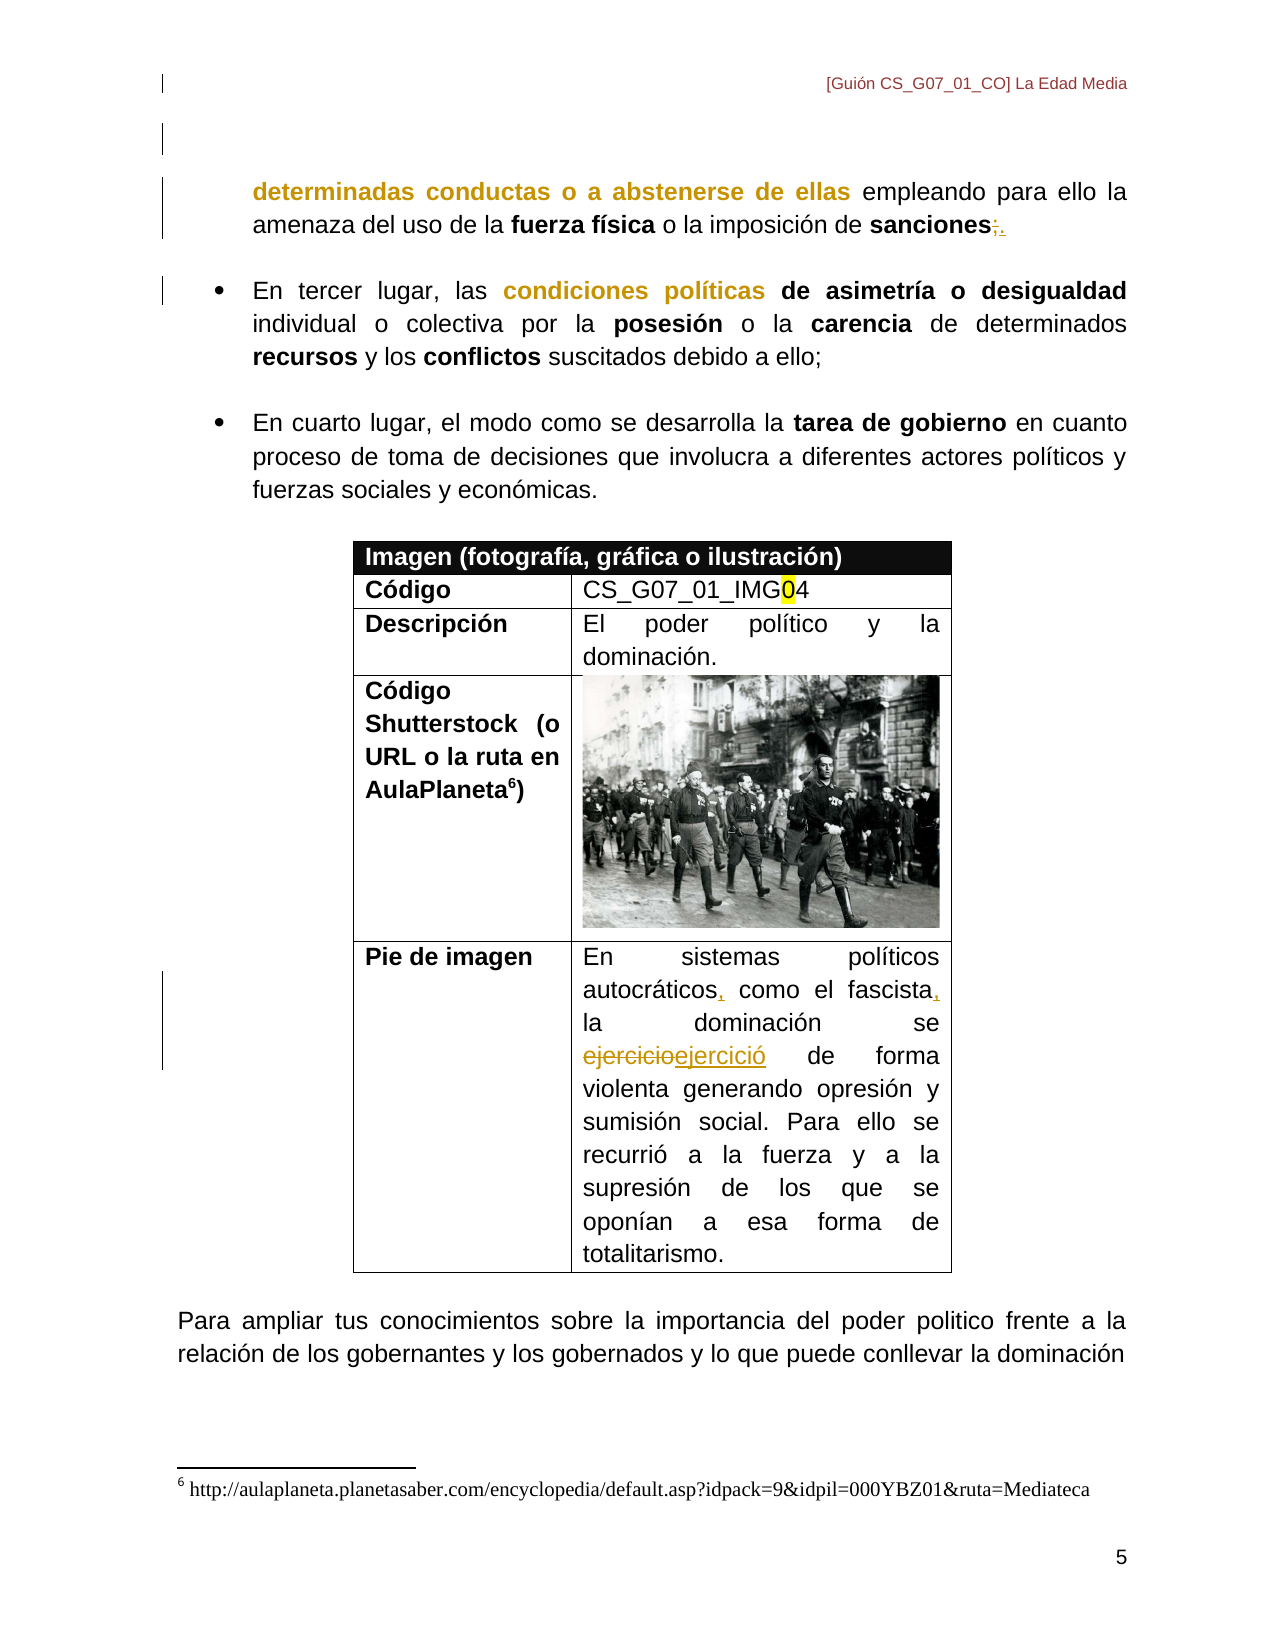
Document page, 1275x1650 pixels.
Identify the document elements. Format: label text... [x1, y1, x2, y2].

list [215, 177, 1127, 239]
table_cell Código [354, 575, 571, 608]
table_cell Código Shutterstock (o URL o la ruta en AulaPlaneta) [354, 676, 571, 941]
table_cell En sistemas políticos autocráticos como el fascista la dominación se de forma violenta generando opresión y sumisión social. Para ello se recurrió a la fuerza y a la supresión de los que se oponían a esa forma de totalitarismo. [572, 942, 951, 1272]
table_cell Pie de imagen [354, 942, 571, 1272]
table_cell CS_G07_01_IMG04 [572, 575, 951, 608]
picture [582, 675, 940, 928]
table_cell [572, 676, 951, 941]
table_cell El poder político y la dominación. [572, 609, 951, 674]
table_cell Descripción [354, 609, 571, 674]
list En tercer lugar, las condiciones políticas de asimetría o desigualdad individual o colectiva por la posesión o la carencia de determinados recursos y los conflictos suscitados debido a ello; [215, 276, 1127, 371]
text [177, 1306, 1127, 1368]
table_header Imagen (fotografía, gráfica o ilustración) [354, 542, 951, 574]
list En cuarto lugar, el modo como se desarrolla la tarea de gobierno en cuanto proceso de toma de decisiones que involucra a diferentes actores políticos y fuerzas sociales y económicas. [215, 408, 1127, 503]
